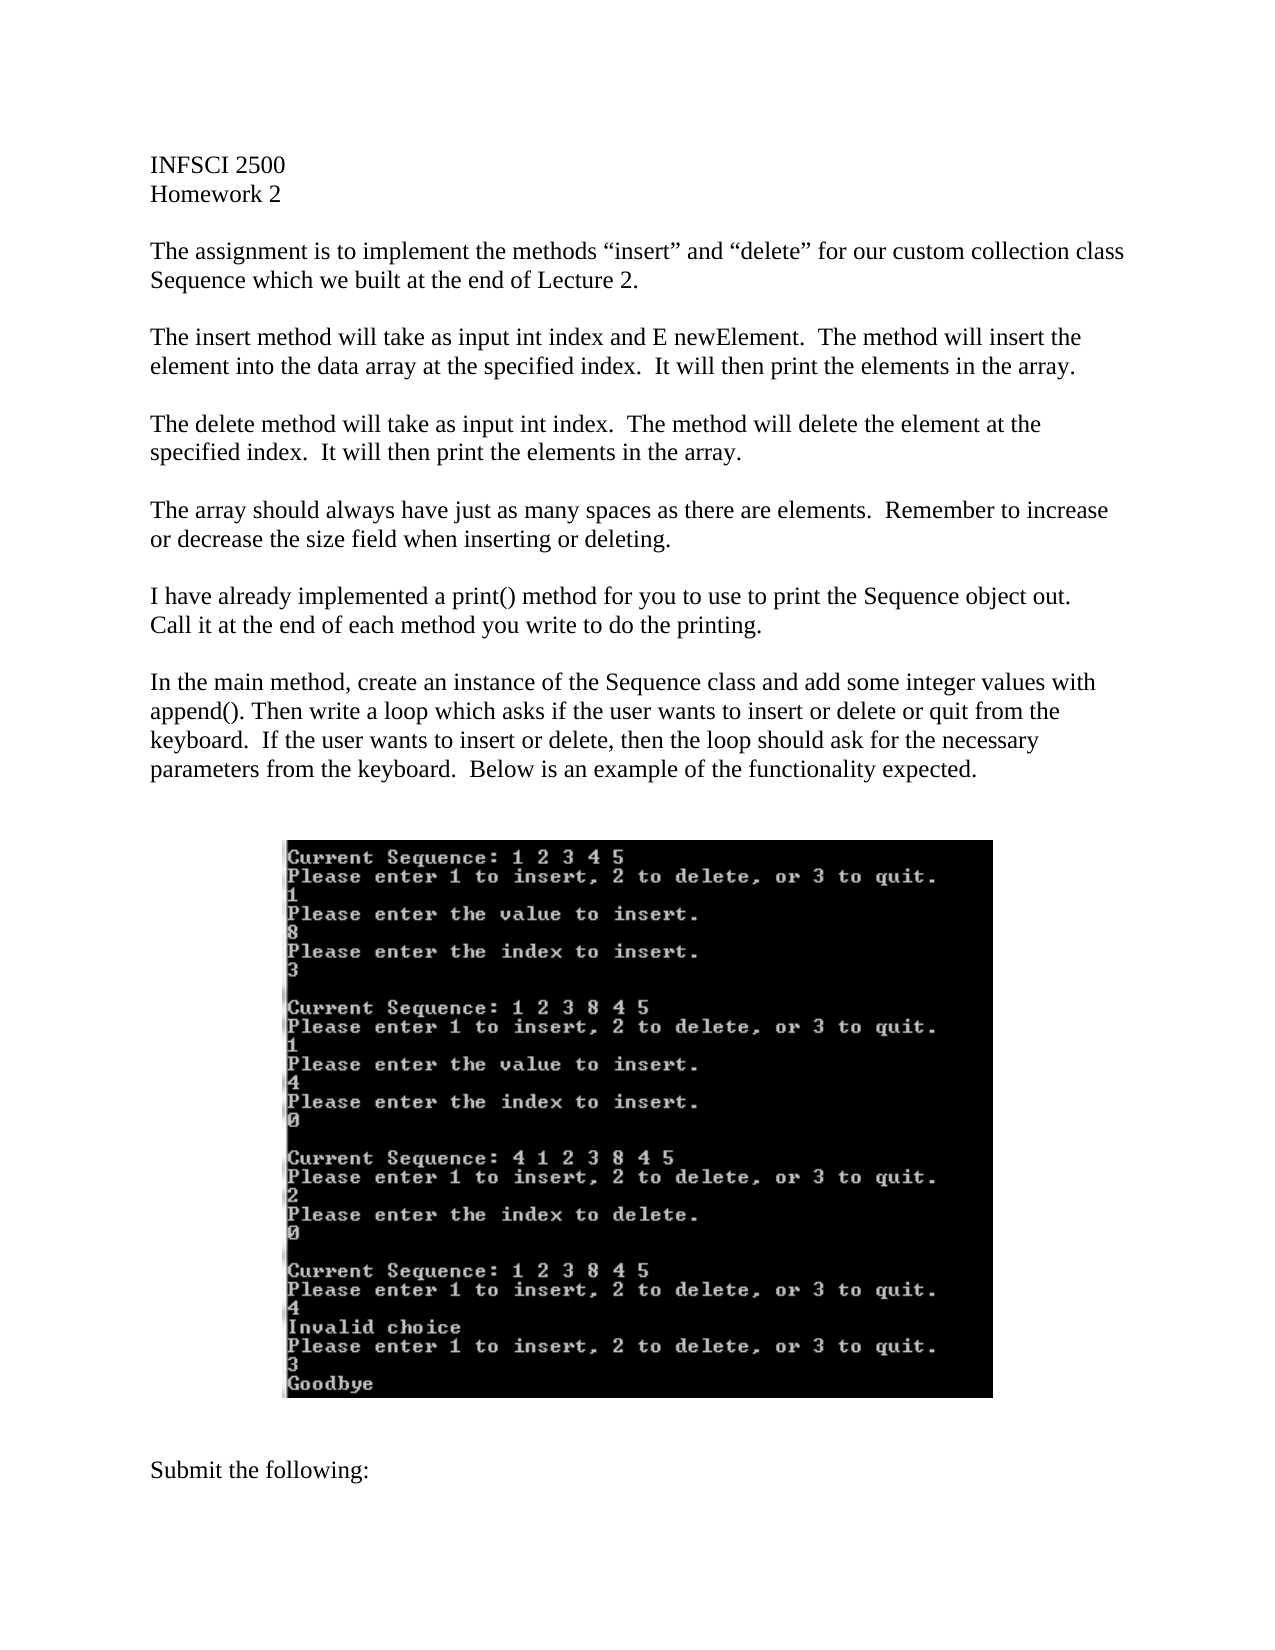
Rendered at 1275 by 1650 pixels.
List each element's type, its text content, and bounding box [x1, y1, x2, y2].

text The assignment is to implement the methods “insert” and “delete” for our custom collection class Sequence which we built at the end of Lecture 2. [150, 236, 1125, 294]
text In the main method, create an instance of the Sequence class and add some integer values with append(). Then write a loop which asks if the user wants to insert or delete or quit from the keyboard. If the user wants to insert or delete, then the loop should ask for the necessary parameters from the keyboard. Below is an example of the functionality expected. [150, 667, 1125, 782]
text The array should always have just as many spaces as there are elements. Remember to increase or decrease the size field when inserting or deleting. [150, 495, 1125, 552]
text The insert method will take as input int index and E newElement. The method will insert the element into the data array at the specified index. It will then print the elements in the array. [150, 322, 1125, 380]
text Submit the following: [150, 1455, 1125, 1484]
picture [282, 840, 993, 1398]
text INFSCI 2500 [150, 150, 1125, 179]
text The delete method will take as input int index. The method will delete the element at the specified index. It will then print the elements in the array. [150, 409, 1125, 466]
text I have already implemented a print() method for you to use to print the Sequence object out. Call it at the end of each method you write to do the printing. [150, 581, 1125, 639]
text Homework 2 [150, 179, 1125, 207]
